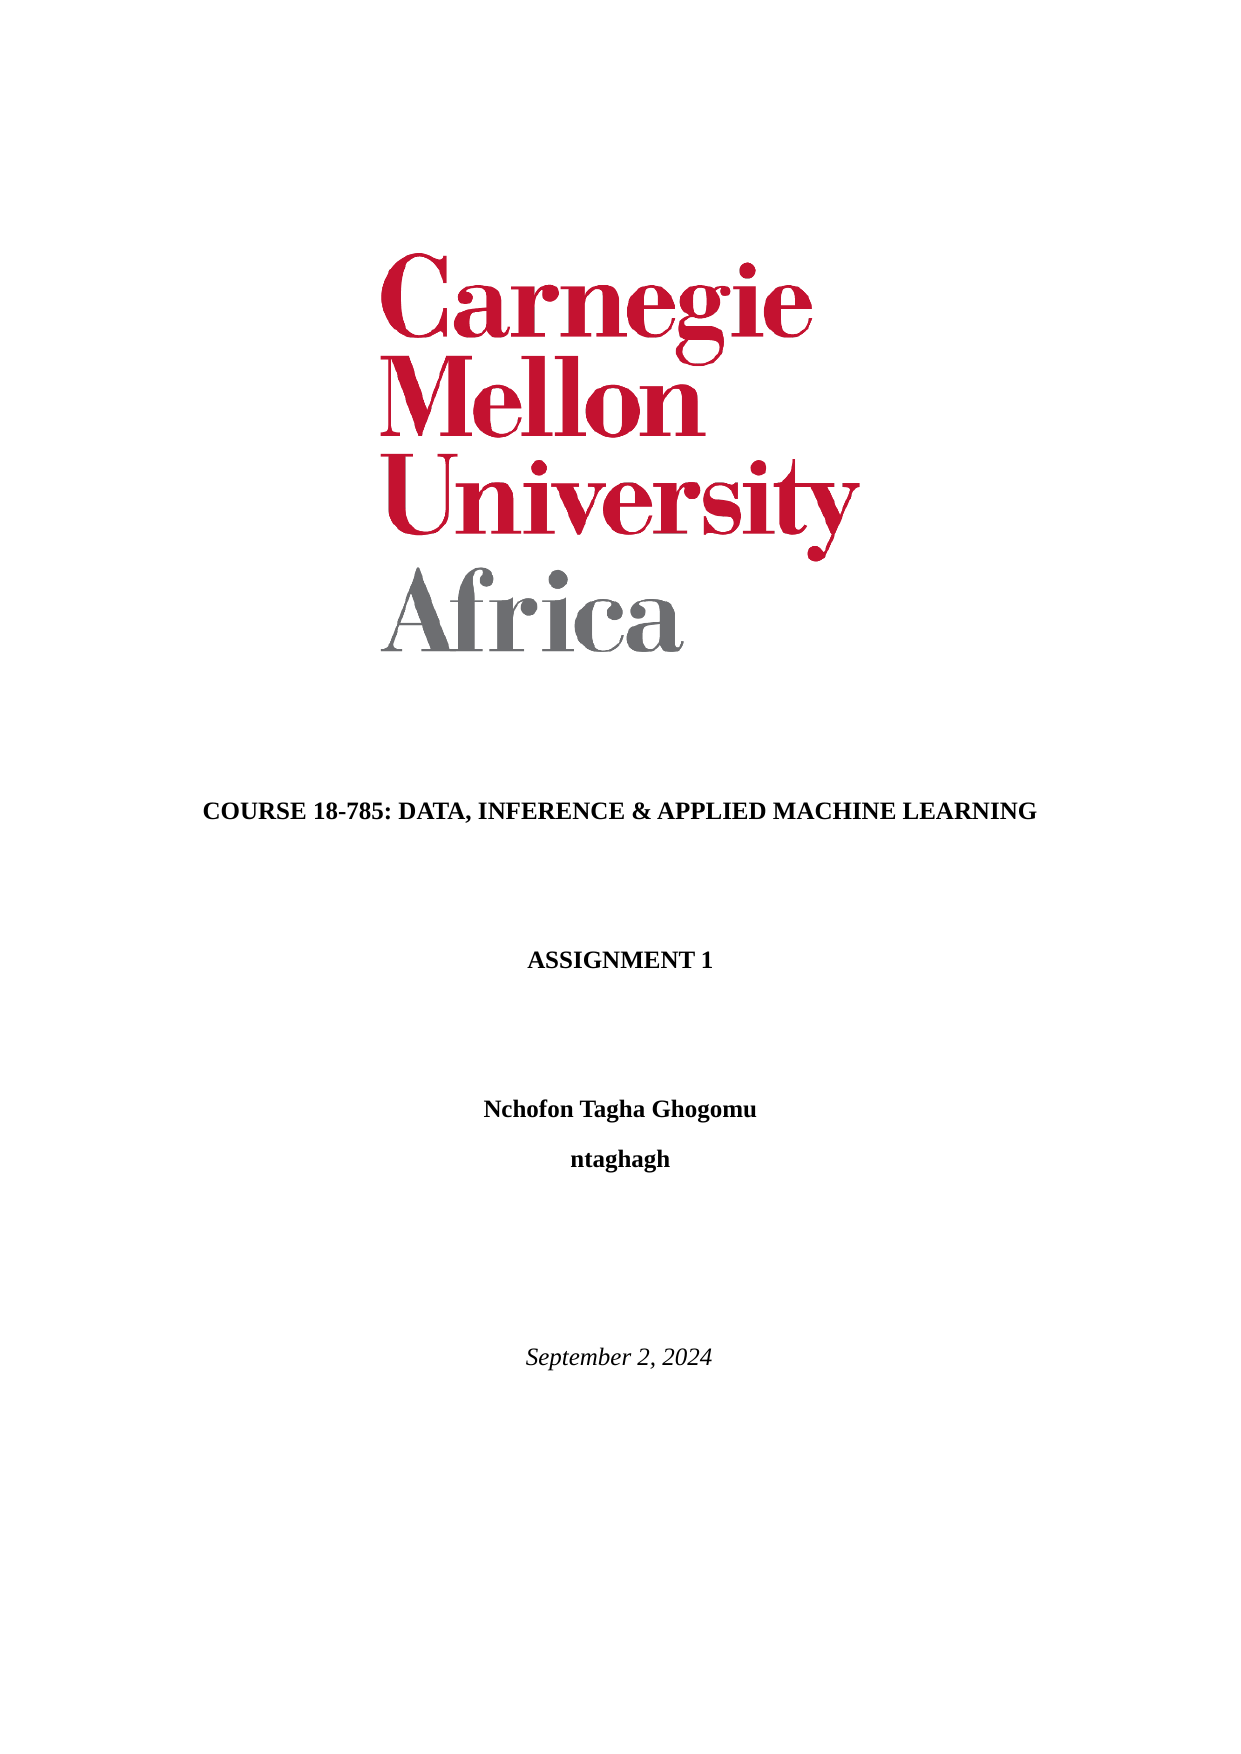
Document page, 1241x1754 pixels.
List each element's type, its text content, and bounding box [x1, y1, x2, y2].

text ASSIGNMENT 1 [150, 945, 1090, 974]
text COURSE 18-785: DATA, INFERENCE & APPLIED MACHINE LEARNING [150, 796, 1090, 825]
text September 2, 2024 [150, 1342, 1090, 1371]
text Nchofon Tagha Ghogomu [150, 1094, 1090, 1123]
text ntaghagh [150, 1144, 1090, 1172]
picture [380, 253, 860, 652]
